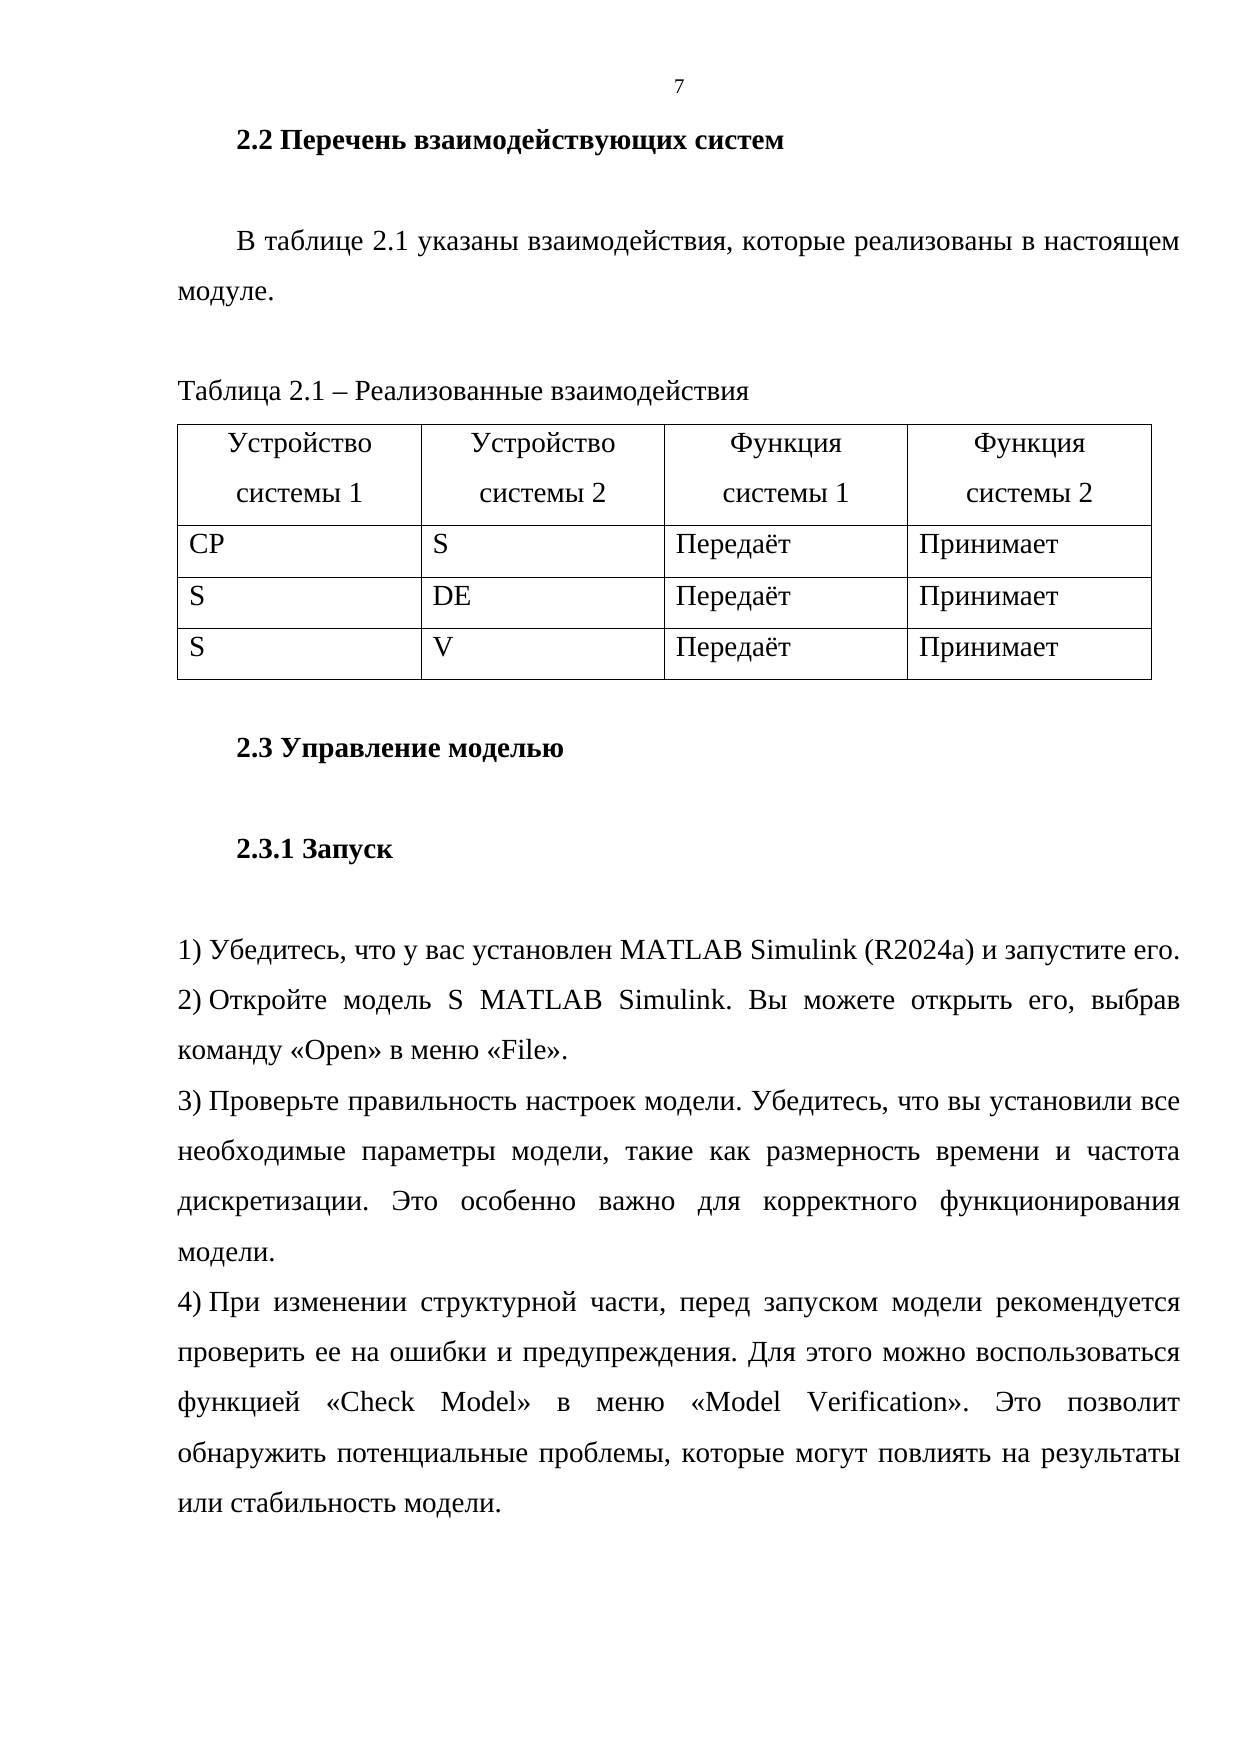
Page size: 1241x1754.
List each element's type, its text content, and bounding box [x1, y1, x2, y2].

table_cell V [422, 629, 664, 679]
table_cell Передаёт [665, 578, 907, 628]
list При изменении структурной части, перед запуском модели рекомендуется проверить ее на ошибки и предупреждения. Для этого можно воспользоваться функцией «Check Model» в меню «Model Verification». Это позволит обнаружить потенциальные проблемы, которые могут повлиять на результаты или стабильность модели. [177, 1284, 1181, 1519]
text Таблица 2.1 – Реализованные взаимодействия [177, 373, 1181, 407]
text 2.2 Перечень взаимодействующих систем [177, 122, 1181, 156]
text 2.3.1 Запуск [177, 831, 1181, 865]
list Проверьте правильность настроек модели. Убедитесь, что вы установили все необходимые параметры модели, такие как размерность времени и частота дискретизации. Это особенно важно для корректного функционирования модели. [177, 1083, 1181, 1267]
table_cell S [422, 526, 664, 577]
table_cell CP [178, 526, 421, 577]
table_cell S [178, 578, 421, 628]
table_header Функция системы 1 [665, 425, 907, 525]
text В таблице 2.1 указаны взаимодействия, которые реализованы в настоящем модуле. [177, 223, 1181, 306]
table_cell Принимает [908, 629, 1151, 679]
table_cell Принимает [908, 526, 1151, 577]
table_cell S [178, 629, 421, 679]
table_header Устройство системы 1 [178, 425, 421, 525]
table_cell Принимает [908, 578, 1151, 628]
text 2.3 Управление моделью [177, 731, 1181, 764]
table_cell DE [422, 578, 664, 628]
table_cell Передаёт [665, 526, 907, 577]
table_header Функция системы 2 [908, 425, 1151, 525]
list Откройте модель S MATLAB Simulink. Вы можете открыть его, выбрав команду «Open» в меню «File». [177, 982, 1181, 1066]
table_header Устройство системы 2 [422, 425, 664, 525]
table_cell Передаёт [665, 629, 907, 679]
list Убедитесь, что у вас установлен MATLAB Simulink (R2024a) и запустите его. [177, 932, 1181, 965]
